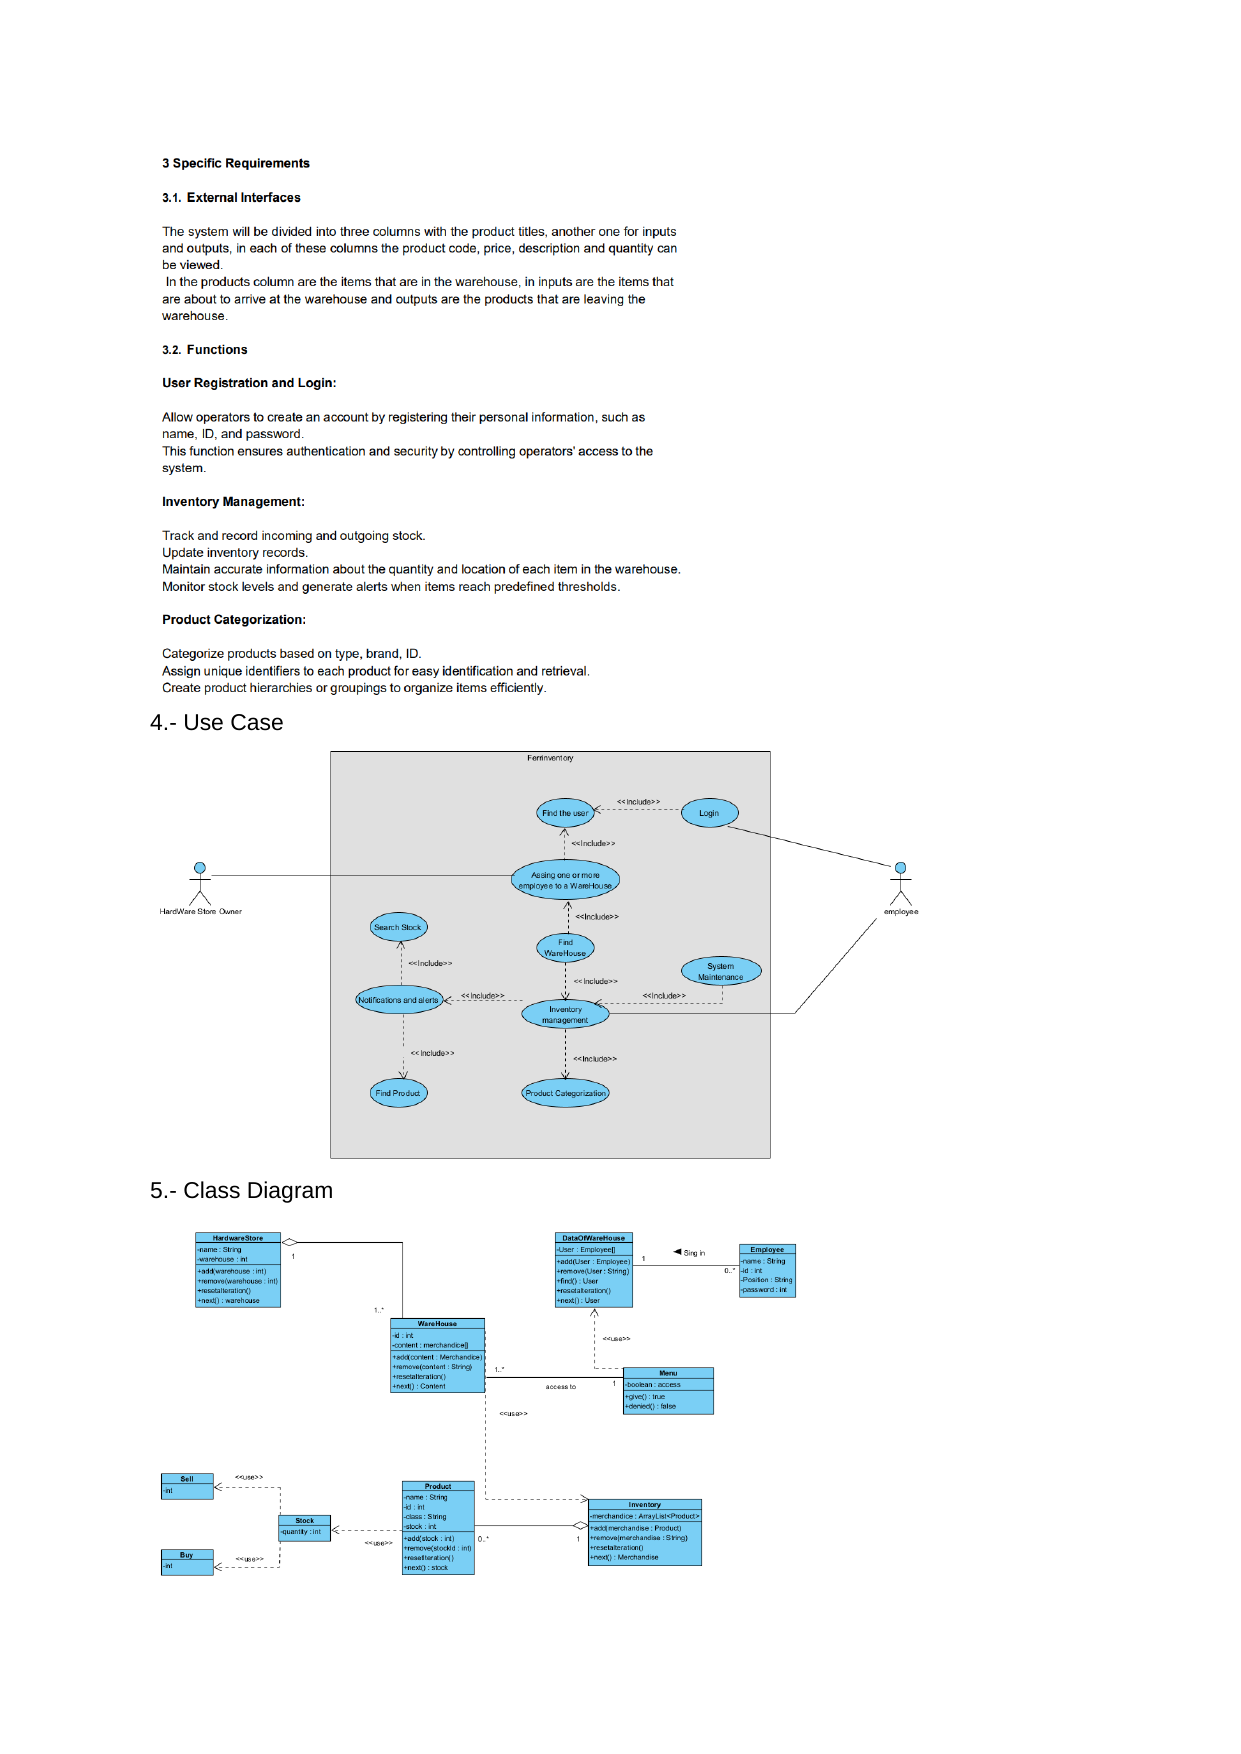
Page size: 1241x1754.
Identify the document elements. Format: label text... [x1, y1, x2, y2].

picture [150, 150, 692, 705]
text 4.- Use Case [150, 709, 1090, 735]
picture [150, 738, 931, 1174]
picture [150, 1207, 808, 1580]
text 5.- Class Diagram [150, 1177, 1090, 1203]
